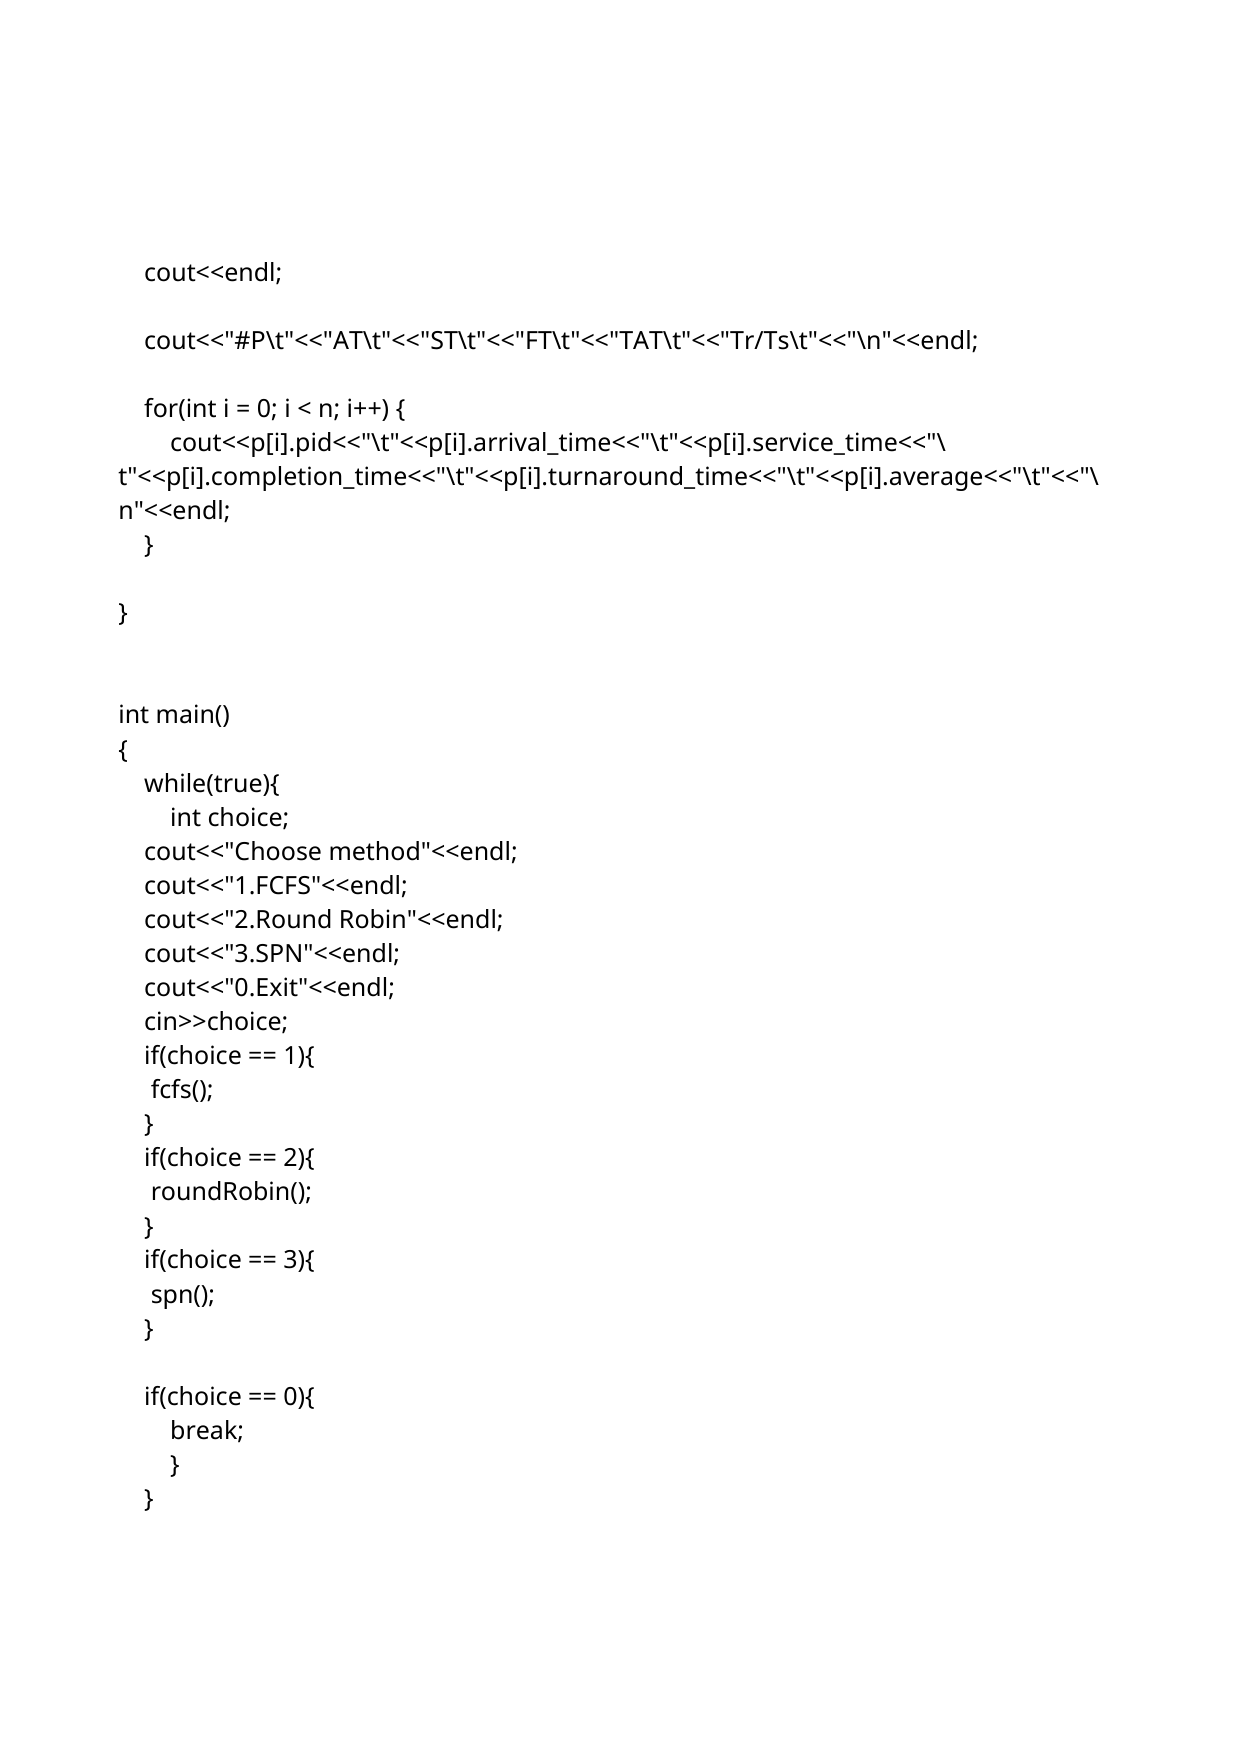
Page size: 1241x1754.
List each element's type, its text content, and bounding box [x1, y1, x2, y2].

text while(true){ [118, 765, 1122, 799]
text } [118, 1310, 1122, 1344]
text cout<<"Choose method"<<endl; [118, 833, 1122, 867]
text } [118, 1208, 1122, 1242]
text if(choice == 0){ [118, 1378, 1122, 1412]
text cout<<"3.SPN"<<endl; [118, 936, 1122, 970]
text for(int i = 0; i < n; i++) { [118, 391, 1122, 425]
text int choice; [118, 799, 1122, 833]
text } [118, 1447, 1122, 1481]
text cout<<endl; [118, 254, 1122, 288]
text { [118, 731, 1122, 765]
text } [118, 1481, 1122, 1515]
text roundRobin(); [118, 1174, 1122, 1208]
text cout<<"0.Exit"<<endl; [118, 970, 1122, 1004]
text cout<<p[i].pid<<"\t"<<p[i].arrival_time<<"\t"<<p[i].service_time<<"\t"<<p[i].completion_time<<"\t"<<p[i].turnaround_time<<"\t"<<p[i].average<<"\t"<<"\n"<<endl; [118, 425, 1122, 527]
text int main() [118, 697, 1122, 731]
text cout<<"#P\t"<<"AT\t"<<"ST\t"<<"FT\t"<<"TAT\t"<<"Tr/Ts\t"<<"\n"<<endl; [118, 322, 1122, 357]
text spn(); [118, 1276, 1122, 1310]
text fcfs(); [118, 1072, 1122, 1106]
text cin>>choice; [118, 1004, 1122, 1038]
text if(choice == 1){ [118, 1038, 1122, 1072]
text if(choice == 3){ [118, 1242, 1122, 1276]
text } [118, 595, 1122, 629]
text if(choice == 2){ [118, 1140, 1122, 1174]
text break; [118, 1412, 1122, 1447]
text } [118, 1106, 1122, 1140]
text cout<<"2.Round Robin"<<endl; [118, 902, 1122, 936]
text } [118, 527, 1122, 561]
text cout<<"1.FCFS"<<endl; [118, 867, 1122, 902]
